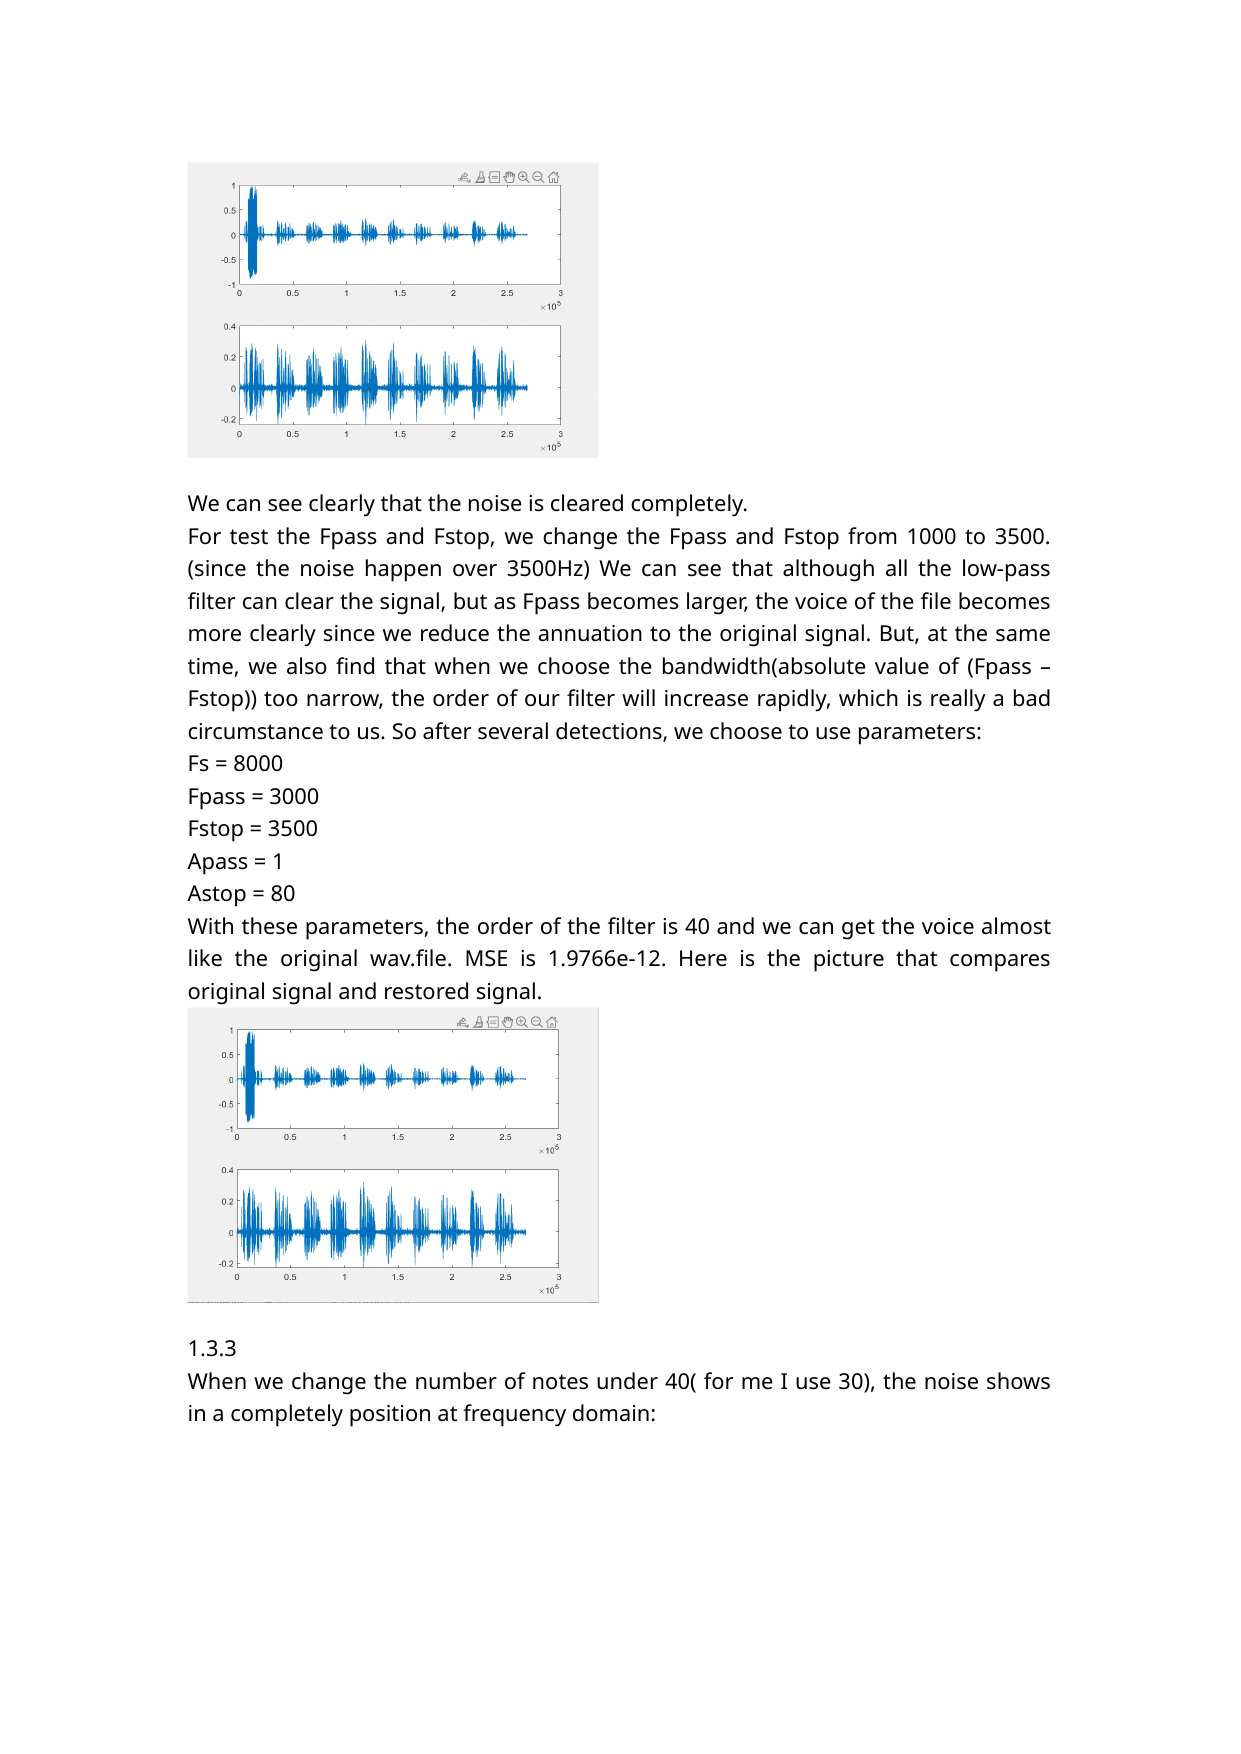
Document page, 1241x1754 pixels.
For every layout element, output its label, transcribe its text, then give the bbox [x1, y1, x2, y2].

text When we change the number of notes under 40( for me I use 30), the noise shows in a completely position at frequency domain: [187, 1364, 1053, 1429]
picture [187, 162, 599, 458]
text 1.3.3 [187, 1332, 1053, 1364]
picture [187, 1007, 599, 1303]
text For test the Fpass and Fstop, we change the Fpass and Fstop from 1000 to 3500.(since the noise happen over 3500Hz) We can see that although all the low-pass filter can clear the signal, but as Fpass becomes larger, the voice of the file becomes more clearly since we reduce the annuation to the original signal. But, at the same time, we also find that when we choose the bandwidth(absolute value of (Fpass – Fstop)) too narrow, the order of our filter will increase rapidly, which is really a bad circumstance to us. So after several detections, we choose to use parameters: [187, 519, 1053, 747]
text Fstop = 3500 [187, 812, 1053, 844]
text Apass = 1 [187, 844, 1053, 877]
text With these parameters, the order of the filter is 40 and we can get the voice almost like the original wav.file. MSE is 1.9766e-12. Here is the picture that compares original signal and restored signal. [187, 909, 1053, 1007]
text Fs = 8000 [187, 747, 1053, 779]
text Fpass = 3000 [187, 779, 1053, 812]
text Astop = 80 [187, 877, 1053, 909]
text We can see clearly that the noise is cleared completely. [187, 487, 1053, 519]
